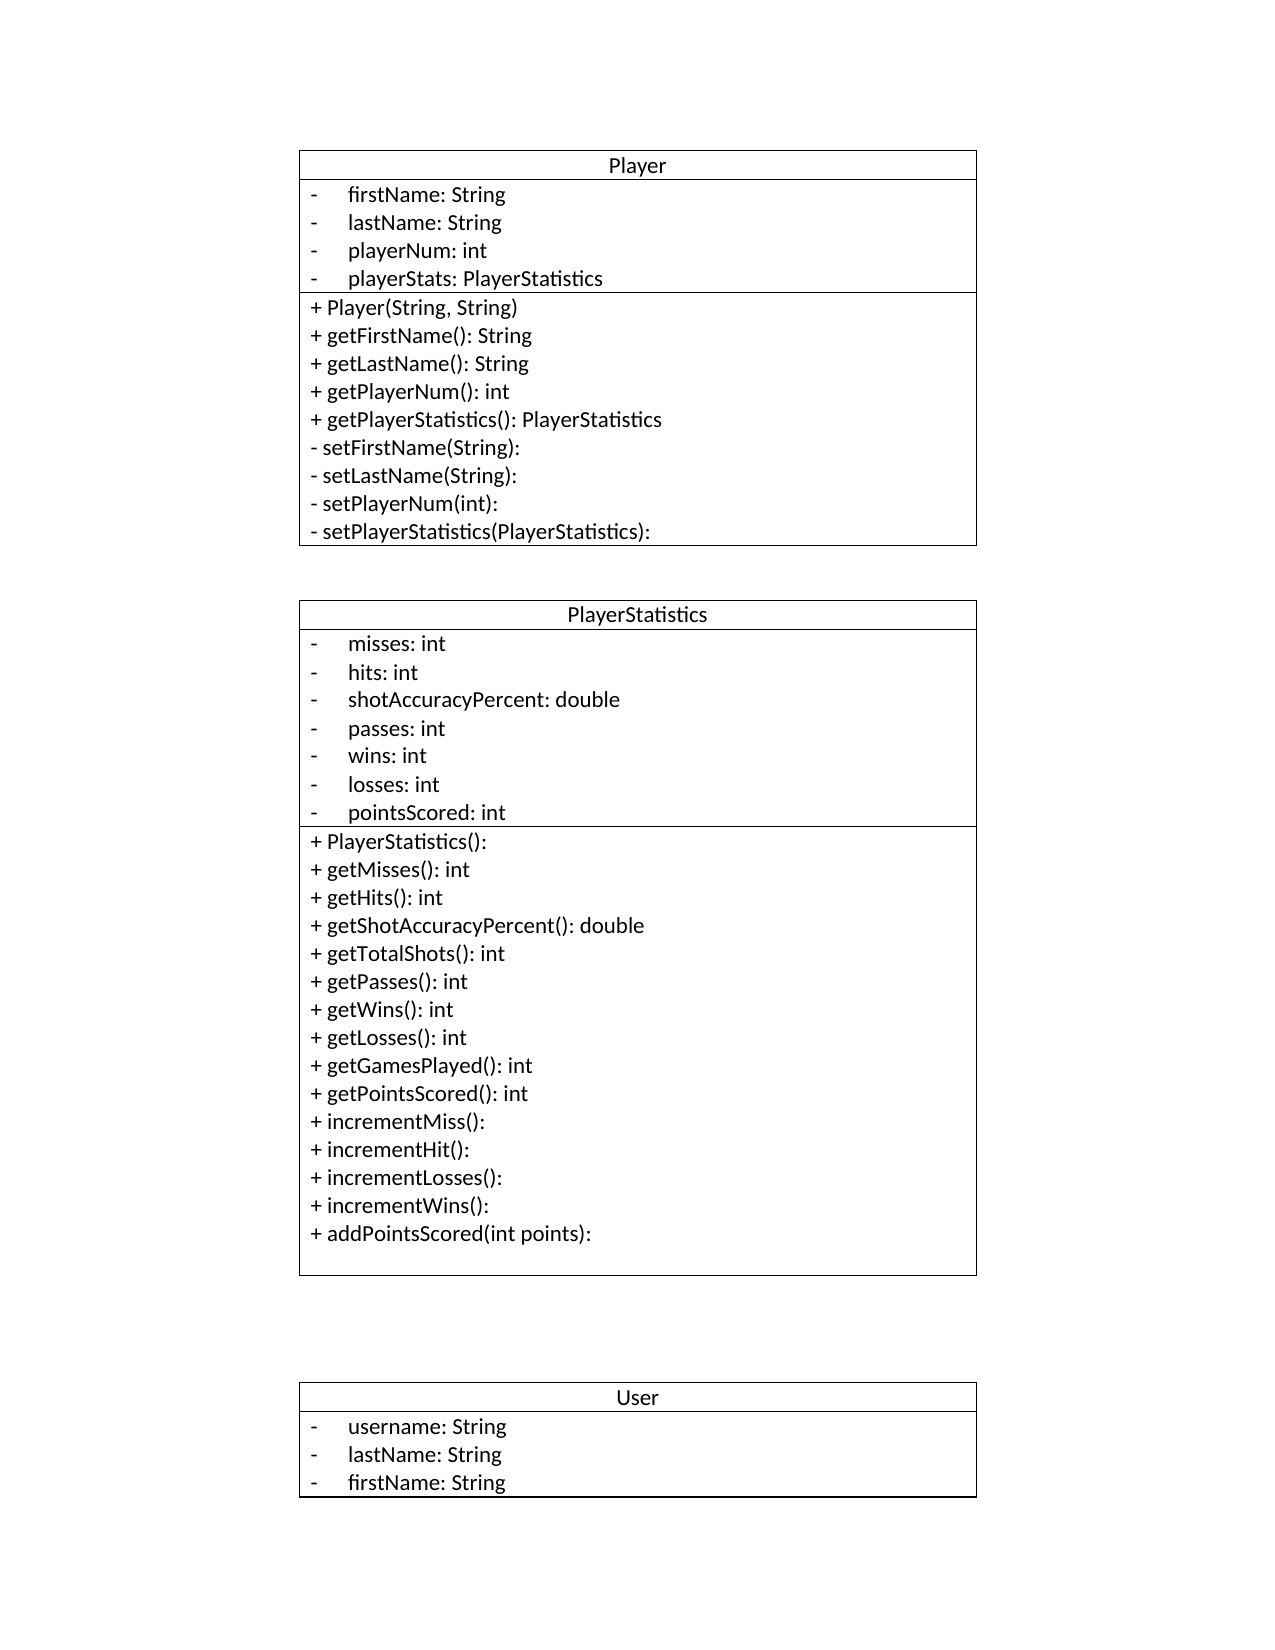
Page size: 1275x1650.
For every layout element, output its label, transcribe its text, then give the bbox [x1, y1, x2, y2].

table_cell firstName: String lastName: String playerNum: int playerStats: PlayerStatistics [300, 180, 976, 292]
table_cell misses: int hits: int shotAccuracyPercent: double passes: int wins: int losses: int pointsScored: int [300, 630, 976, 826]
table_header Player [300, 151, 976, 179]
table_cell username: String lastName: String firstName: String user_uuid:String favoritePlayers: ArrayList<Player> [300, 1412, 976, 1496]
table_header User [300, 1383, 976, 1411]
table_cell + PlayerStatistics(): + getMisses(): int + getHits(): int + getShotAccuracyPercent(): double + getTotalShots(): int + getPasses(): int + getWins(): int + getLosses(): int + getGamesPlayed(): int + getPointsScored(): int + incrementMiss(): + incrementHit(): + incrementLosses(): + incrementWins(): + addPointsScored(int points): [300, 827, 976, 1275]
table_cell + Player(String, String) + getFirstName(): String + getLastName(): String + getPlayerNum(): int + getPlayerStatistics(): PlayerStatistics - setFirstName(String): - setLastName(String): - setPlayerNum(int): - setPlayerStatistics(PlayerStatistics): [300, 293, 976, 545]
table_header PlayerStatistics [300, 601, 976, 628]
